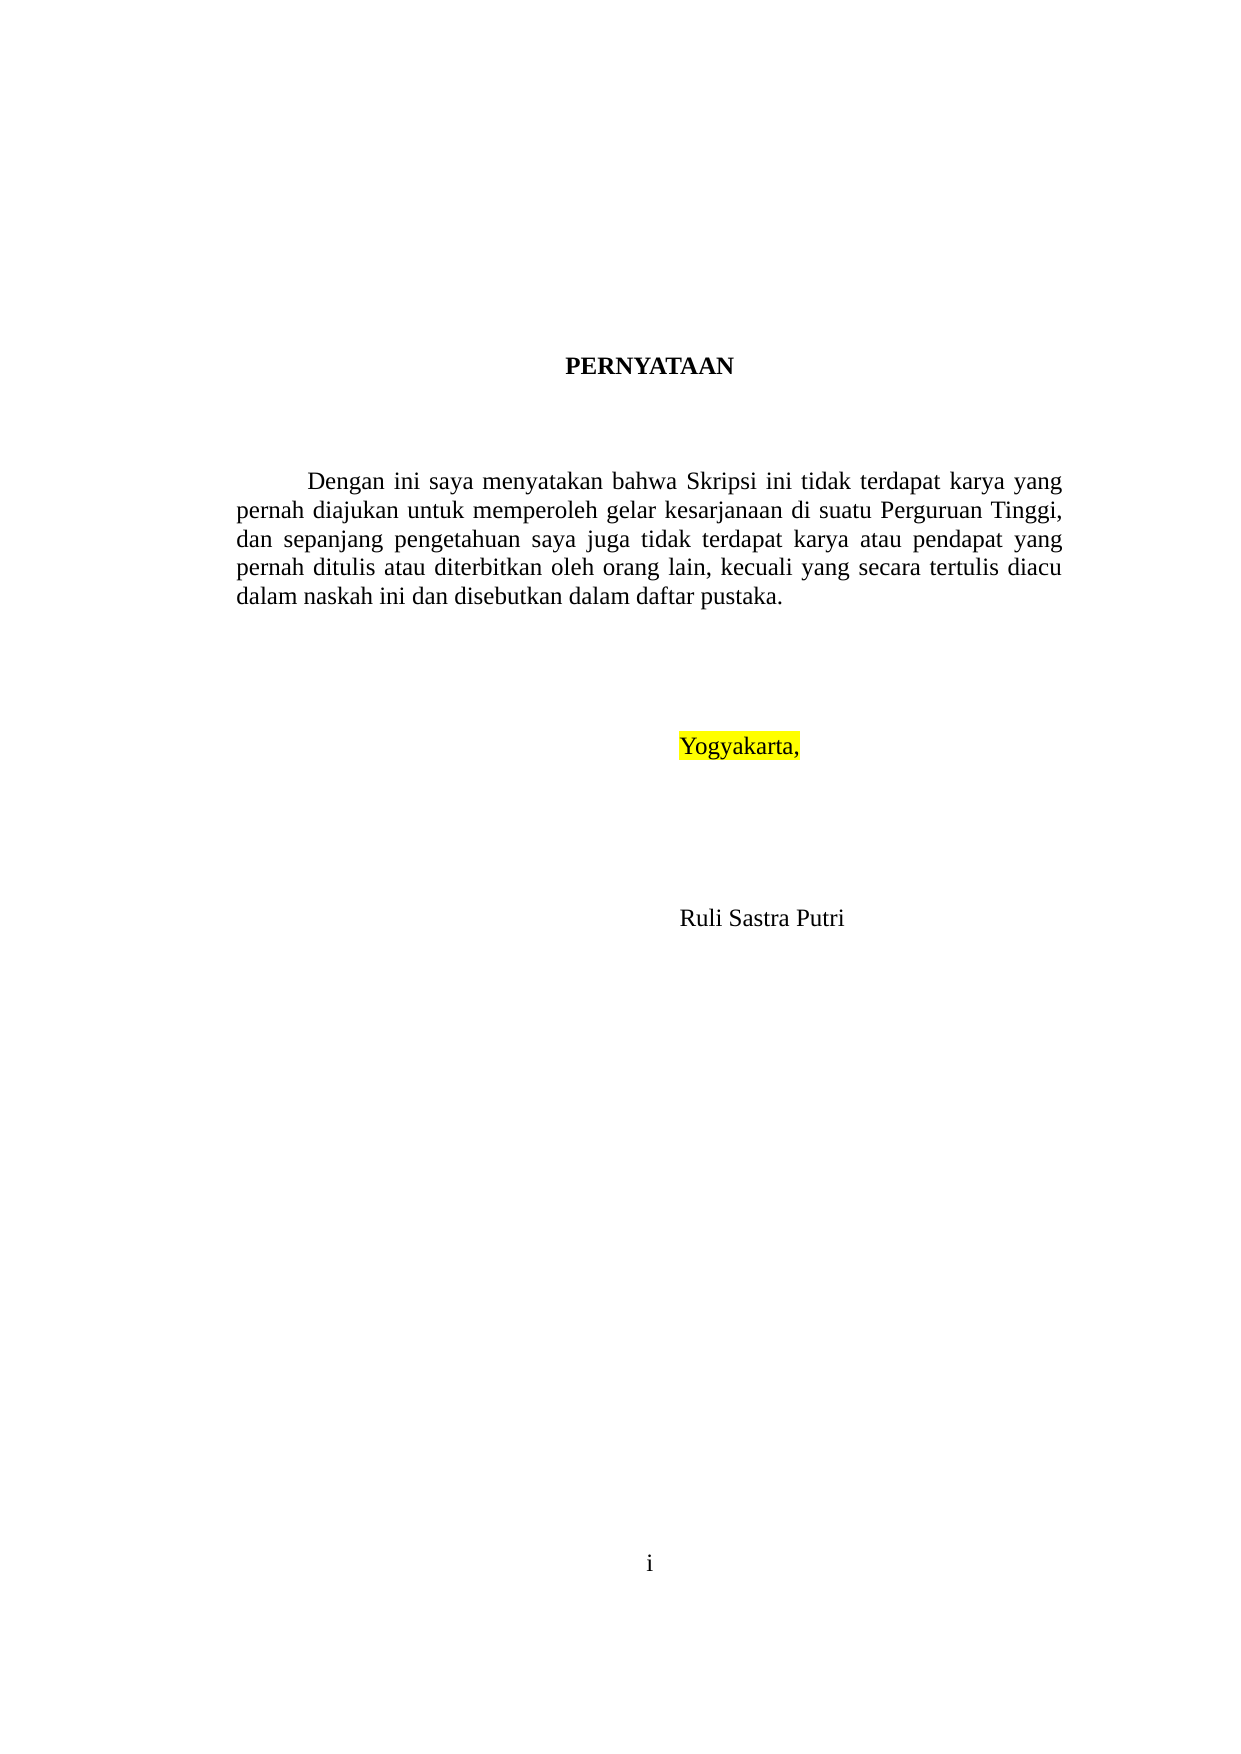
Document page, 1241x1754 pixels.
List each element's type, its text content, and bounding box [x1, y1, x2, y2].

text Ruli Sastra Putri [236, 903, 1063, 932]
text Dengan ini saya menyatakan bahwa Skripsi ini tidak terdapat karya yang pernah diajukan untuk memperoleh gelar kesarjanaan di suatu Perguruan Tinggi, dan sepanjang pengetahuan saya juga tidak terdapat karya atau pendapat yang pernah ditulis atau diterbitkan oleh orang lain, kecuali yang secara tertulis diacu dalam naskah ini dan disebutkan dalam daftar pustaka. [236, 466, 1063, 610]
text PERNYATAAN [236, 351, 1063, 380]
text Yogyakarta, [236, 731, 1063, 788]
